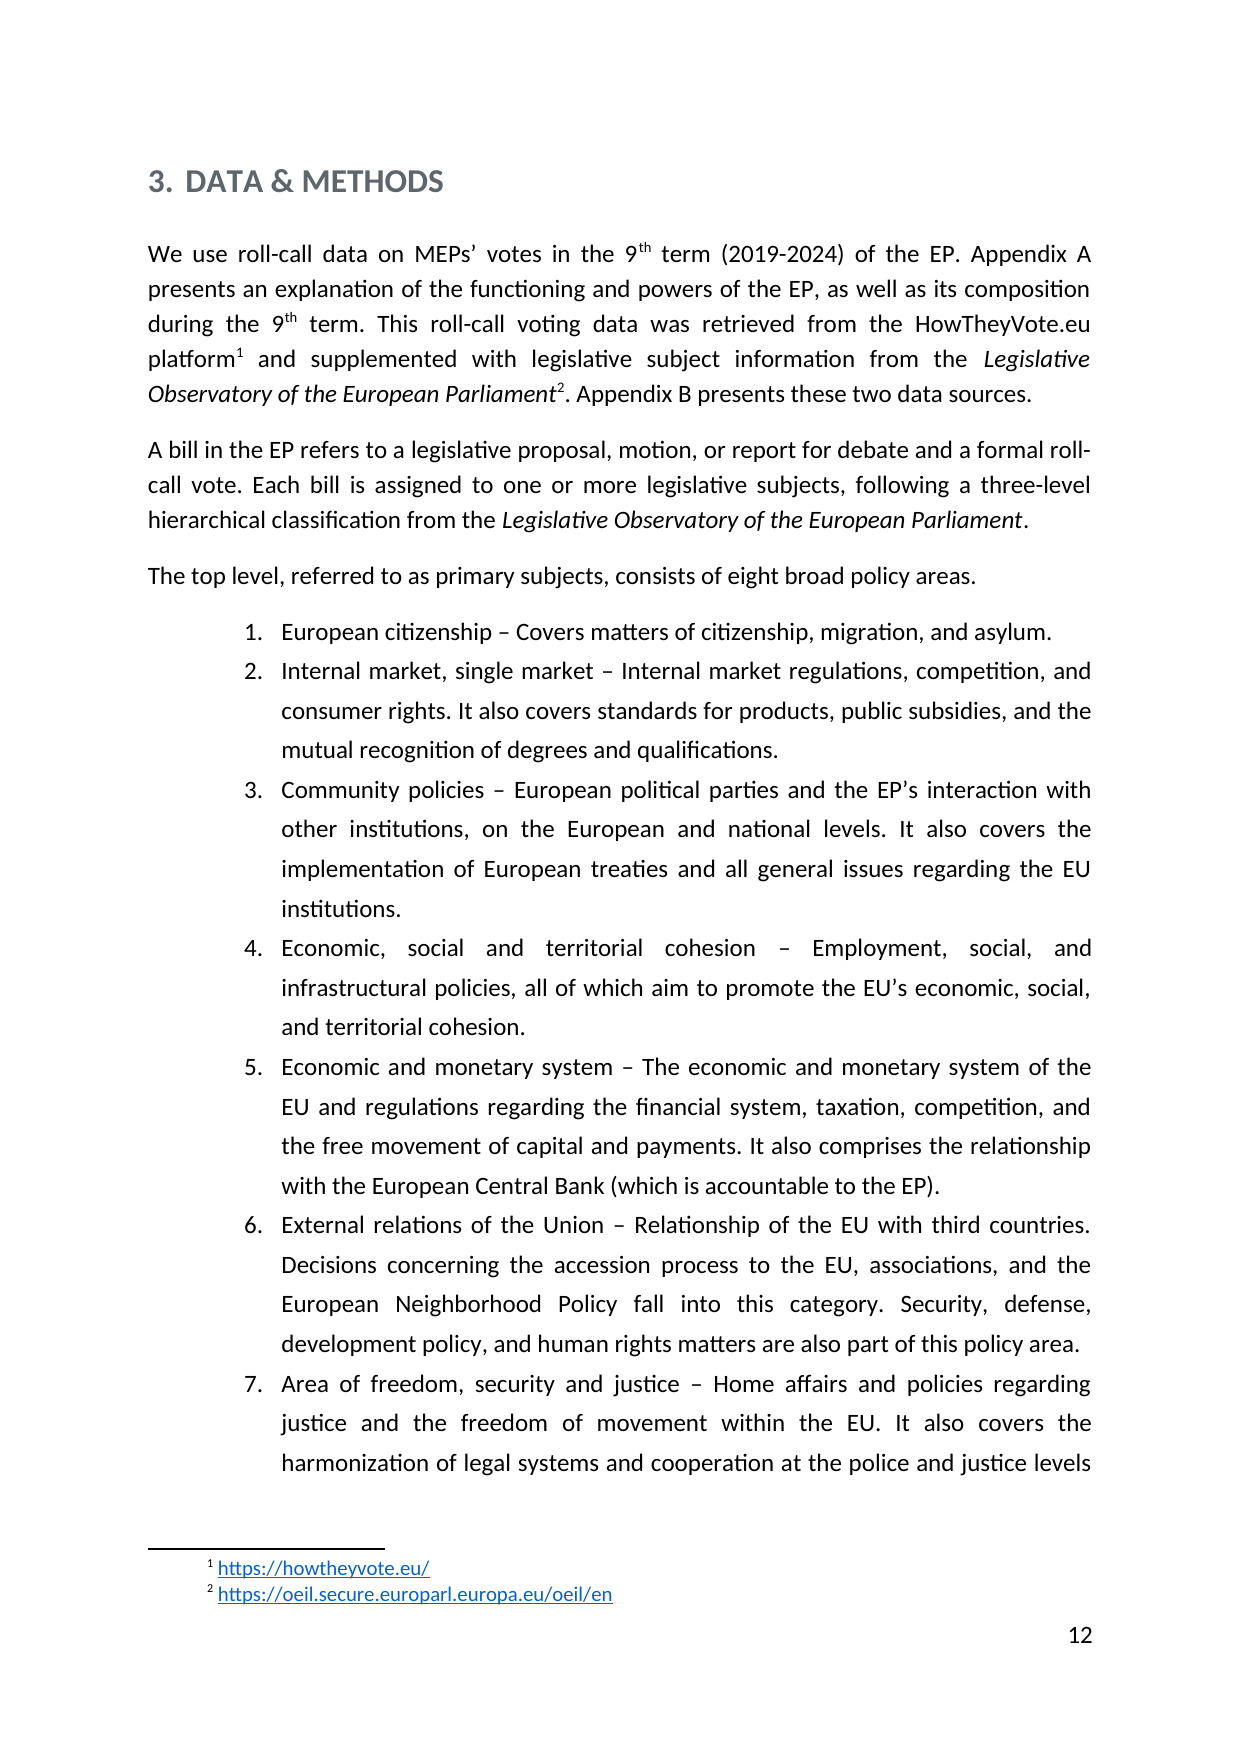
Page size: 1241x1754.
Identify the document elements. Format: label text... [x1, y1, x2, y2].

text A bill in the EP refers to a legislative proposal, motion, or report for debate and a formal roll-call vote. Each bill is assigned to one or more legislative subjects, following a three-level hierarchical classification from the Legislative Observatory of the European Parliament. [148, 434, 1092, 534]
list External relations of the Union – Relationship of the EU with third countries. Decisions concerning the accession process to the EU, associations, and the European Neighborhood Policy fall into this category. Security, defense, development policy, and human rights matters are also part of this policy area. [244, 1209, 1092, 1359]
subtitle Data & Methods [148, 160, 1092, 201]
text We use roll-call data on MEPs’ votes in the 9th term (2019-2024) of the EP. Appendix A presents an explanation of the functioning and powers of the EP, as well as its composition during the 9th term. This roll-call voting data was retrieved from the HowTheyVote.eu platform and supplemented with legislative subject information from the Legislative Observatory of the European Parliament. Appendix B presents these two data sources. [148, 238, 1092, 409]
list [244, 1368, 1092, 1477]
list Economic, social and territorial cohesion – Employment, social, and infrastructural policies, all of which aim to promote the EU’s economic, social, and territorial cohesion. [244, 932, 1092, 1042]
text The top level, referred to as primary subjects, consists of eight broad policy areas. [148, 560, 1092, 590]
list Internal market, single market – Internal market regulations, competition, and consumer rights. It also covers standards for products, public subsidies, and the mutual recognition of degrees and qualifications. [244, 655, 1092, 765]
list Economic and monetary system – The economic and monetary system of the EU and regulations regarding the financial system, taxation, competition, and the free movement of capital and payments. It also comprises the relationship with the European Central Bank (which is accountable to the EP). [244, 1051, 1092, 1200]
list Community policies – European political parties and the EP’s interaction with other institutions, on the European and national levels. It also covers the implementation of European treaties and all general issues regarding the EU institutions. [244, 774, 1092, 923]
list European citizenship – Covers matters of citizenship, migration, and asylum. [244, 616, 1092, 646]
